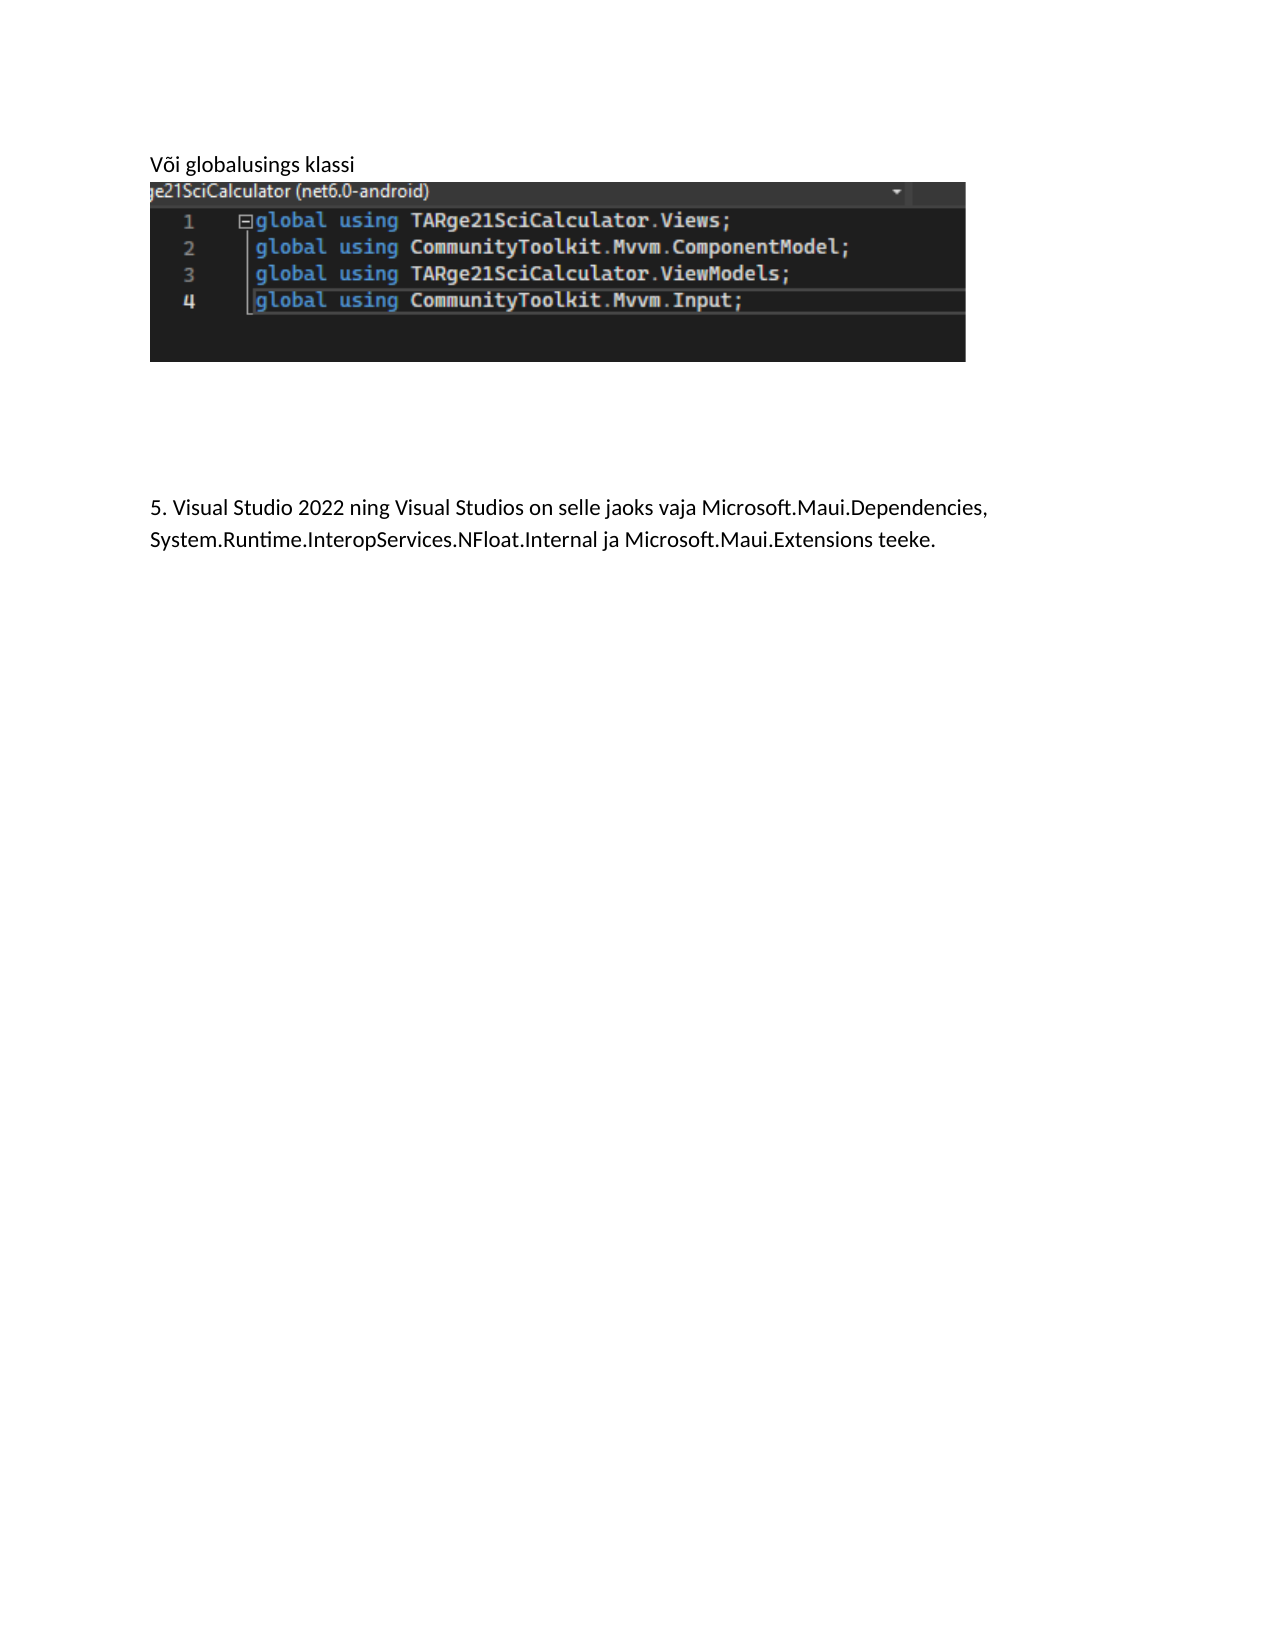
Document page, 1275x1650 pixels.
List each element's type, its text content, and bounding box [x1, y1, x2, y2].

picture [150, 182, 966, 362]
text 5. Visual Studio 2022 ning Visual Studios on selle jaoks vaja Microsoft.Maui.Dependencies, System.Runtime.InteropServices.NFloat.Internal ja Microsoft.Maui.Extensions teeke. [150, 493, 1125, 553]
